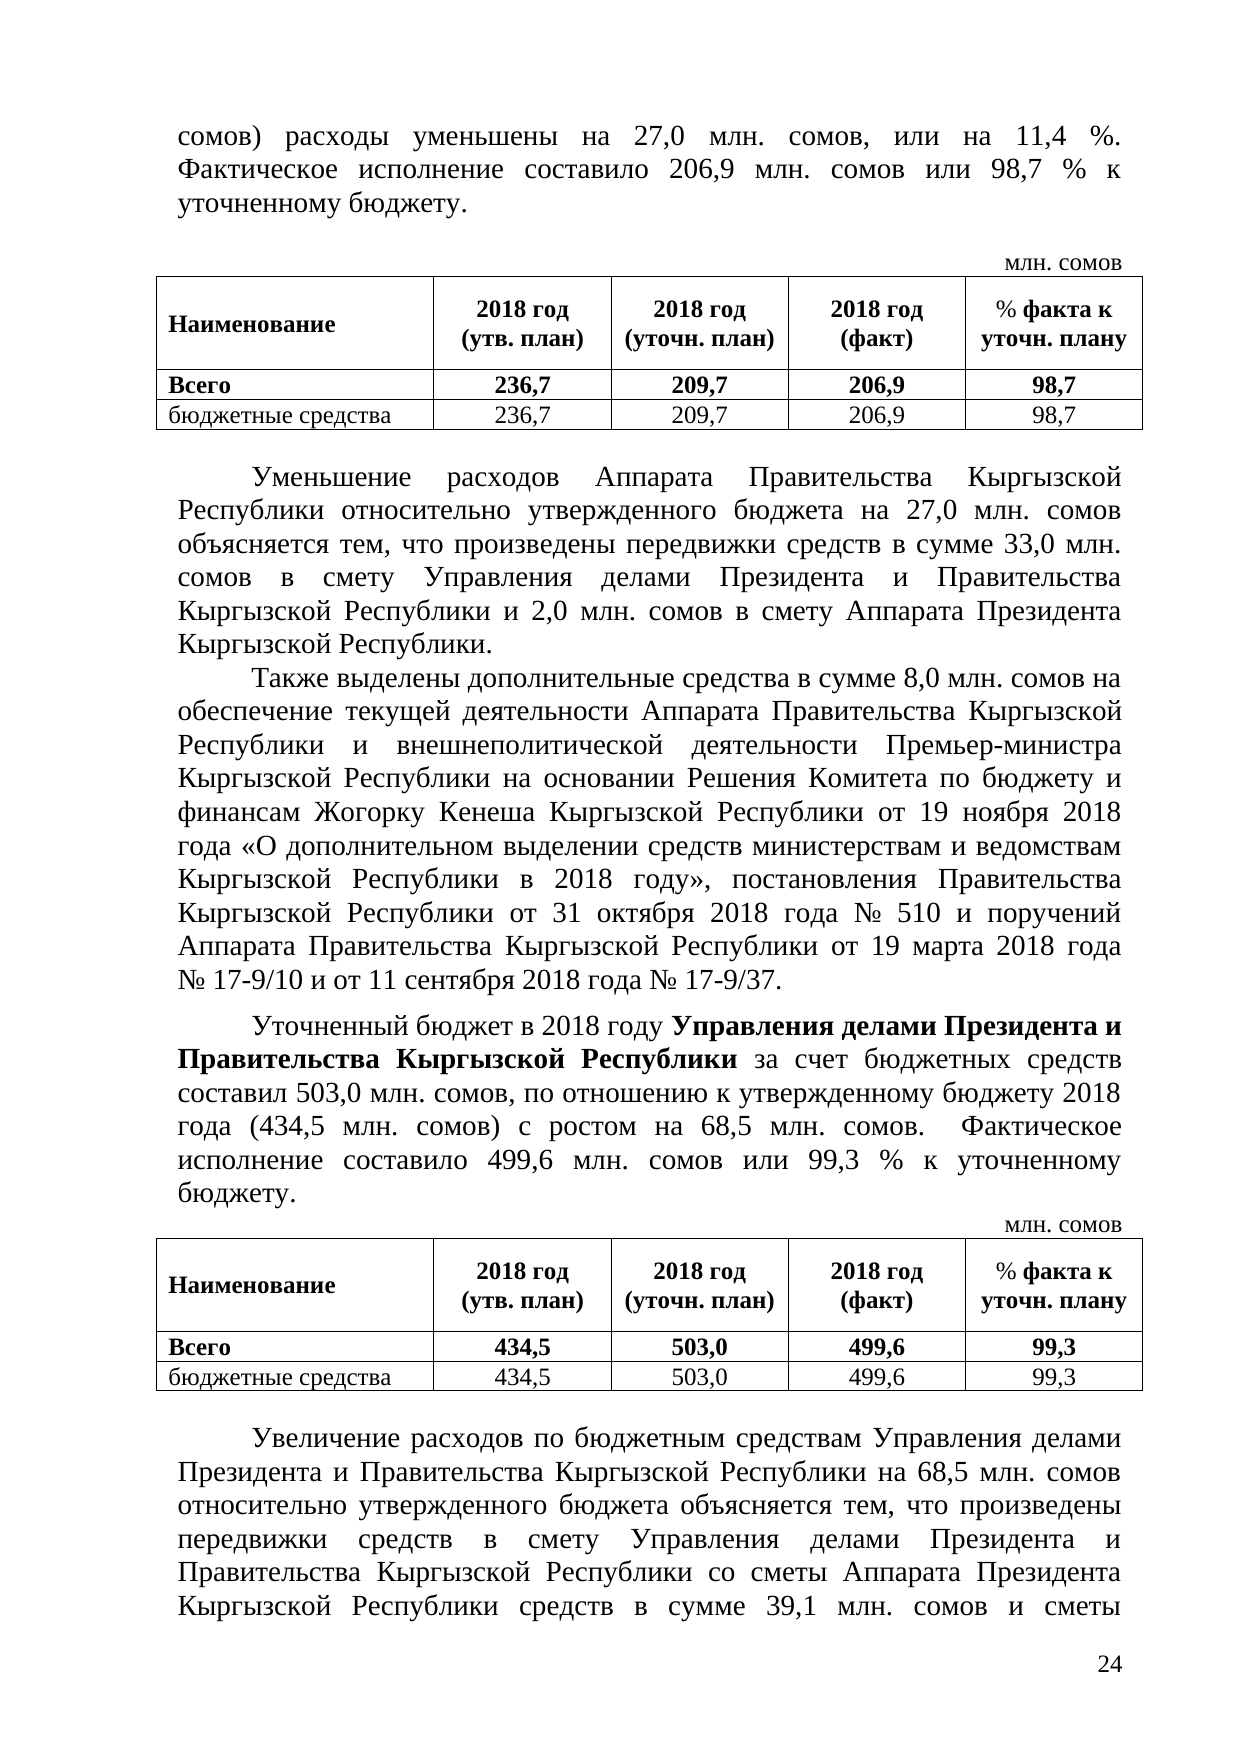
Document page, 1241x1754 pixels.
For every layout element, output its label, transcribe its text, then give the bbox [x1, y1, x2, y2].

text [177, 118, 1122, 219]
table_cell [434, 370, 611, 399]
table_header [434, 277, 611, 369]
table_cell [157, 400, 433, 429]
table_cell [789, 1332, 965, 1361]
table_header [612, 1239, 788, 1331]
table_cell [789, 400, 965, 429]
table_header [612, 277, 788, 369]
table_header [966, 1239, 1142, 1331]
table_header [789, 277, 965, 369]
text Уменьшение расходов Аппарата Правительства Кыргызской Республики относительно утвержденного бюджета на 27,0 млн. сомов объясняется тем, что произведены передвижки средств в сумме 33,0 млн. сомов в смету Управления делами Президента и Правительства Кыргызской Республики и 2,0 млн. сомов в смету Аппарата Президента Кыргызской Республики. [177, 459, 1122, 660]
text млн. сомов [177, 1209, 1122, 1238]
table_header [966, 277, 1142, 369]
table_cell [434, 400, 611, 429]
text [177, 1420, 1122, 1621]
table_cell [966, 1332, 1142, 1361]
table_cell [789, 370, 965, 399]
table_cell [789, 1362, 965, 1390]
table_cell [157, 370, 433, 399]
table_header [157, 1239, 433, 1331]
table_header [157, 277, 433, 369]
text млн. сомов [177, 247, 1122, 276]
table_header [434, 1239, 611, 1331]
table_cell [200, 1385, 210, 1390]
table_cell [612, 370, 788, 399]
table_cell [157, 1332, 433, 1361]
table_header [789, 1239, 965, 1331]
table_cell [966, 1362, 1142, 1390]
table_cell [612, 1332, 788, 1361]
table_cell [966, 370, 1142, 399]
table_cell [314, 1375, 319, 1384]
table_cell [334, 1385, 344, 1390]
text Также выделены дополнительные средства в сумме 8,0 млн. сомов на обеспечение текущей деятельности Аппарата Правительства Кыргызской Республики и внешнеполитической деятельности Премьер-министра Кыргызской Республики на основании Решения Комитета по бюджету и финансам Жогорку Кенеша Кыргызской Республики от 19 ноября 2018 года «О дополнительном выделении средств министерствам и ведомствам Кыргызской Республики в 2018 году», постановления Правительства Кыргызской Республики от 31 октября 2018 года № 510 и поручений Аппарата Правительства Кыргызской Республики от 19 марта 2018 года № 17-9/10 и от 11 сентября 2018 года № 17-9/37. [177, 660, 1122, 995]
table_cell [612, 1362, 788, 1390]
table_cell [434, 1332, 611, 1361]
text Уточненный бюджет в 2018 году Управления делами Президента и Правительства Кыргызской Республики за счет бюджетных средств составил 503,0 млн. сомов, по отношению к утвержденному бюджету 2018 года (434,5 млн. сомов) с ростом на 68,5 млн. сомов. Фактическое исполнение составило 499,6 млн. сомов или 99,3 % к уточненному бюджету. [177, 1008, 1122, 1209]
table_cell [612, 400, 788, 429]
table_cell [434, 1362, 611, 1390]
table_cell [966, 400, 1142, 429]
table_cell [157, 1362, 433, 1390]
